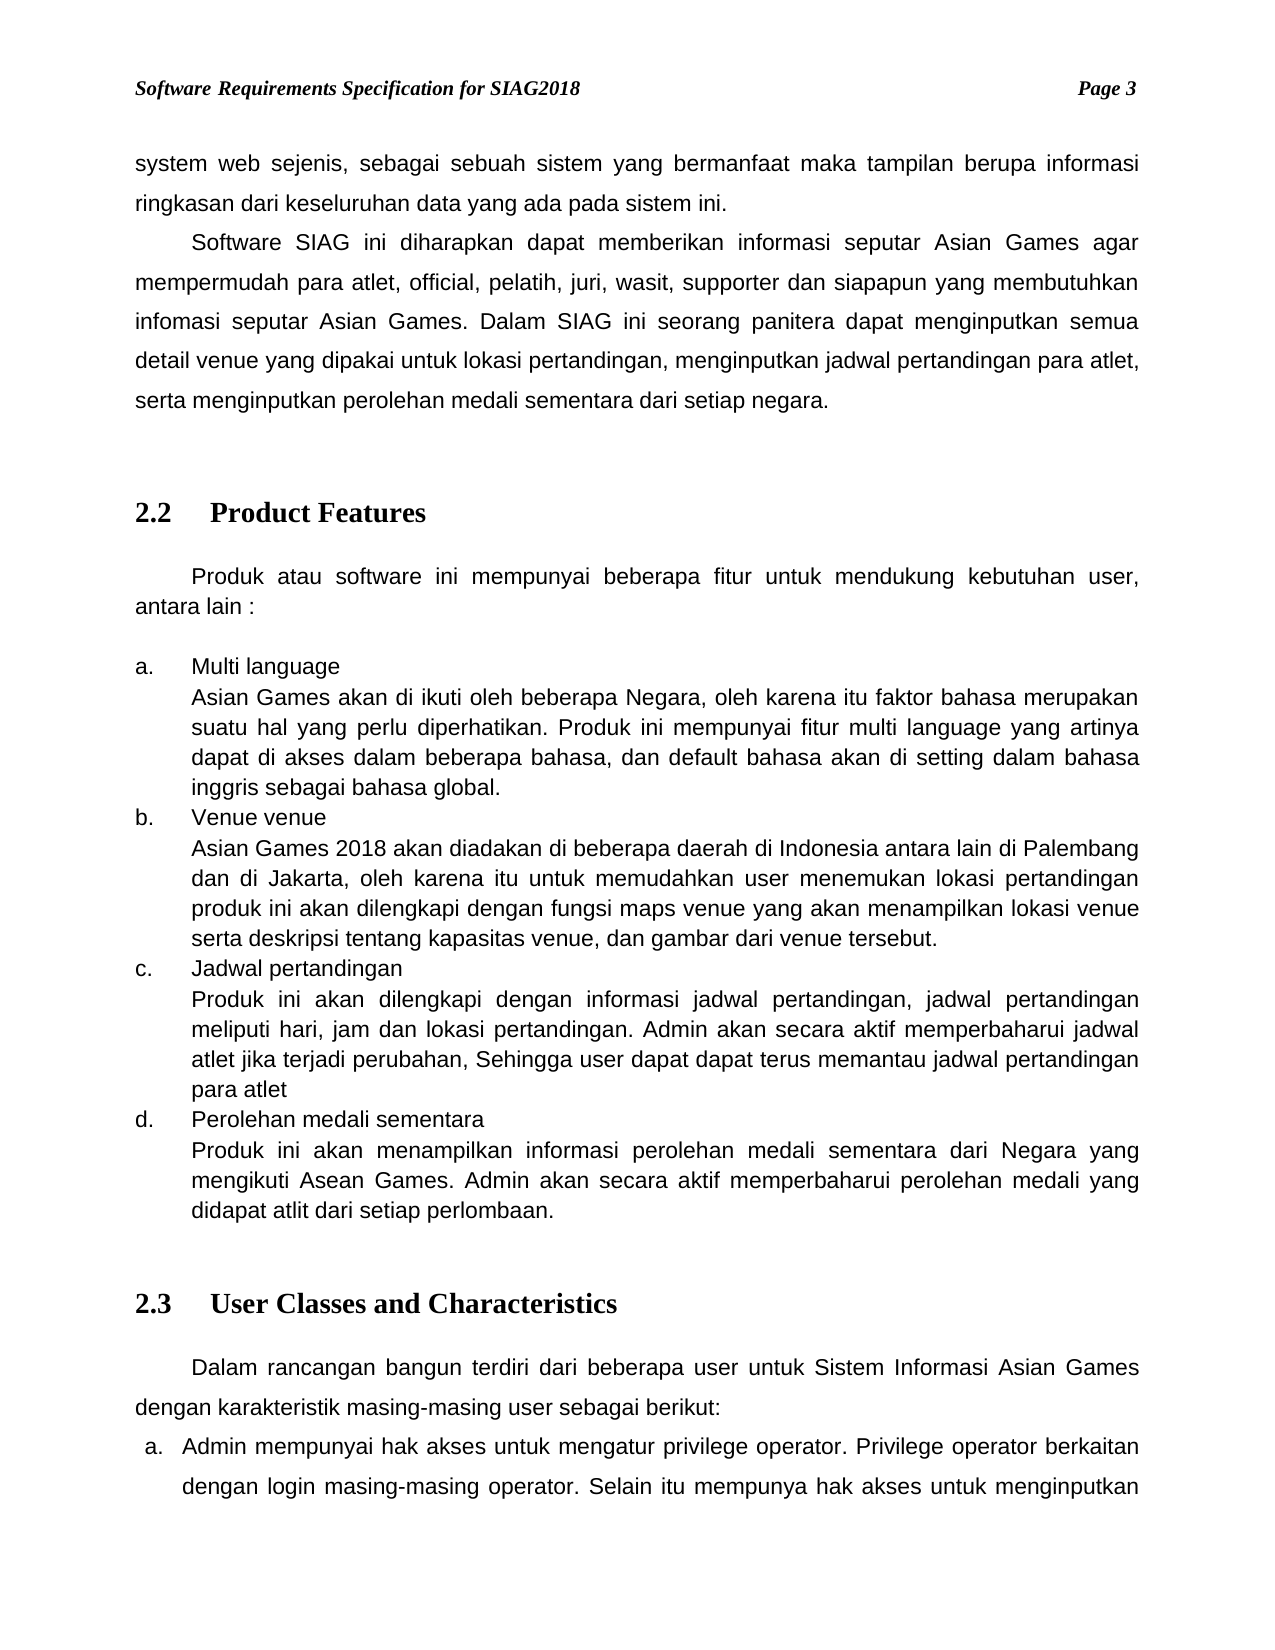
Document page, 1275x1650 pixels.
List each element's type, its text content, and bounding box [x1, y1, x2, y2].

text Dalam rancangan bangun terdiri dari beberapa user untuk Sistem Informasi Asian Games dengan karakteristik masing-masing user sebagai berikut: [135, 1354, 1140, 1420]
list Jadwal pertandingan [135, 955, 1140, 982]
text Software SIAG ini diharapkan dapat memberikan informasi seputar Asian Games agar mempermudah para atlet, official, pelatih, juri, wasit, supporter dan siapapun yang membutuhkan infomasi seputar Asian Games. Dalam SIAG ini seorang panitera dapat menginputkan semua detail venue yang dipakai untuk lokasi pertandingan, menginputkan jadwal pertandingan para atlet, serta menginputkan perolehan medali sementara dari setiap negara. [135, 229, 1140, 413]
text Produk atau software ini mempunyai beberapa fitur untuk mendukung kebutuhan user, antara lain : [135, 563, 1140, 619]
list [144, 1433, 1140, 1499]
list Perolehan medali sementara [135, 1106, 1140, 1133]
list Multi language [135, 653, 1140, 680]
subtitle Product Features [135, 495, 1140, 528]
subtitle User Classes and Characteristics [135, 1287, 1140, 1320]
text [135, 150, 1140, 216]
text Produk ini akan dilengkapi dengan informasi jadwal pertandingan, jadwal pertandingan meliputi hari, jam dan lokasi pertandingan. Admin akan secara aktif memperbaharui jadwal atlet jika terjadi perubahan, Sehingga user dapat dapat terus memantau jadwal pertandingan para atlet [191, 986, 1140, 1103]
list Venue venue [135, 804, 1140, 831]
text Asian Games akan di ikuti oleh beberapa Negara, oleh karena itu faktor bahasa merupakan suatu hal yang perlu diperhatikan. Produk ini mempunyai fitur multi language yang artinya dapat di akses dalam beberapa bahasa, dan default bahasa akan di setting dalam bahasa inggris sebagai bahasa global. [191, 683, 1140, 801]
text Produk ini akan menampilkan informasi perolehan medali sementara dari Negara yang mengikuti Asean Games. Admin akan secara aktif memperbaharui perolehan medali yang didapat atlit dari setiap perlombaan. [191, 1137, 1140, 1223]
text Asian Games 2018 akan diadakan di beberapa daerah di Indonesia antara lain di Palembang dan di Jakarta, oleh karena itu untuk memudahkan user menemukan lokasi pertandingan produk ini akan dilengkapi dengan fungsi maps venue yang akan menampilkan lokasi venue serta deskripsi tentang kapasitas venue, dan gambar dari venue tersebut. [191, 834, 1140, 952]
